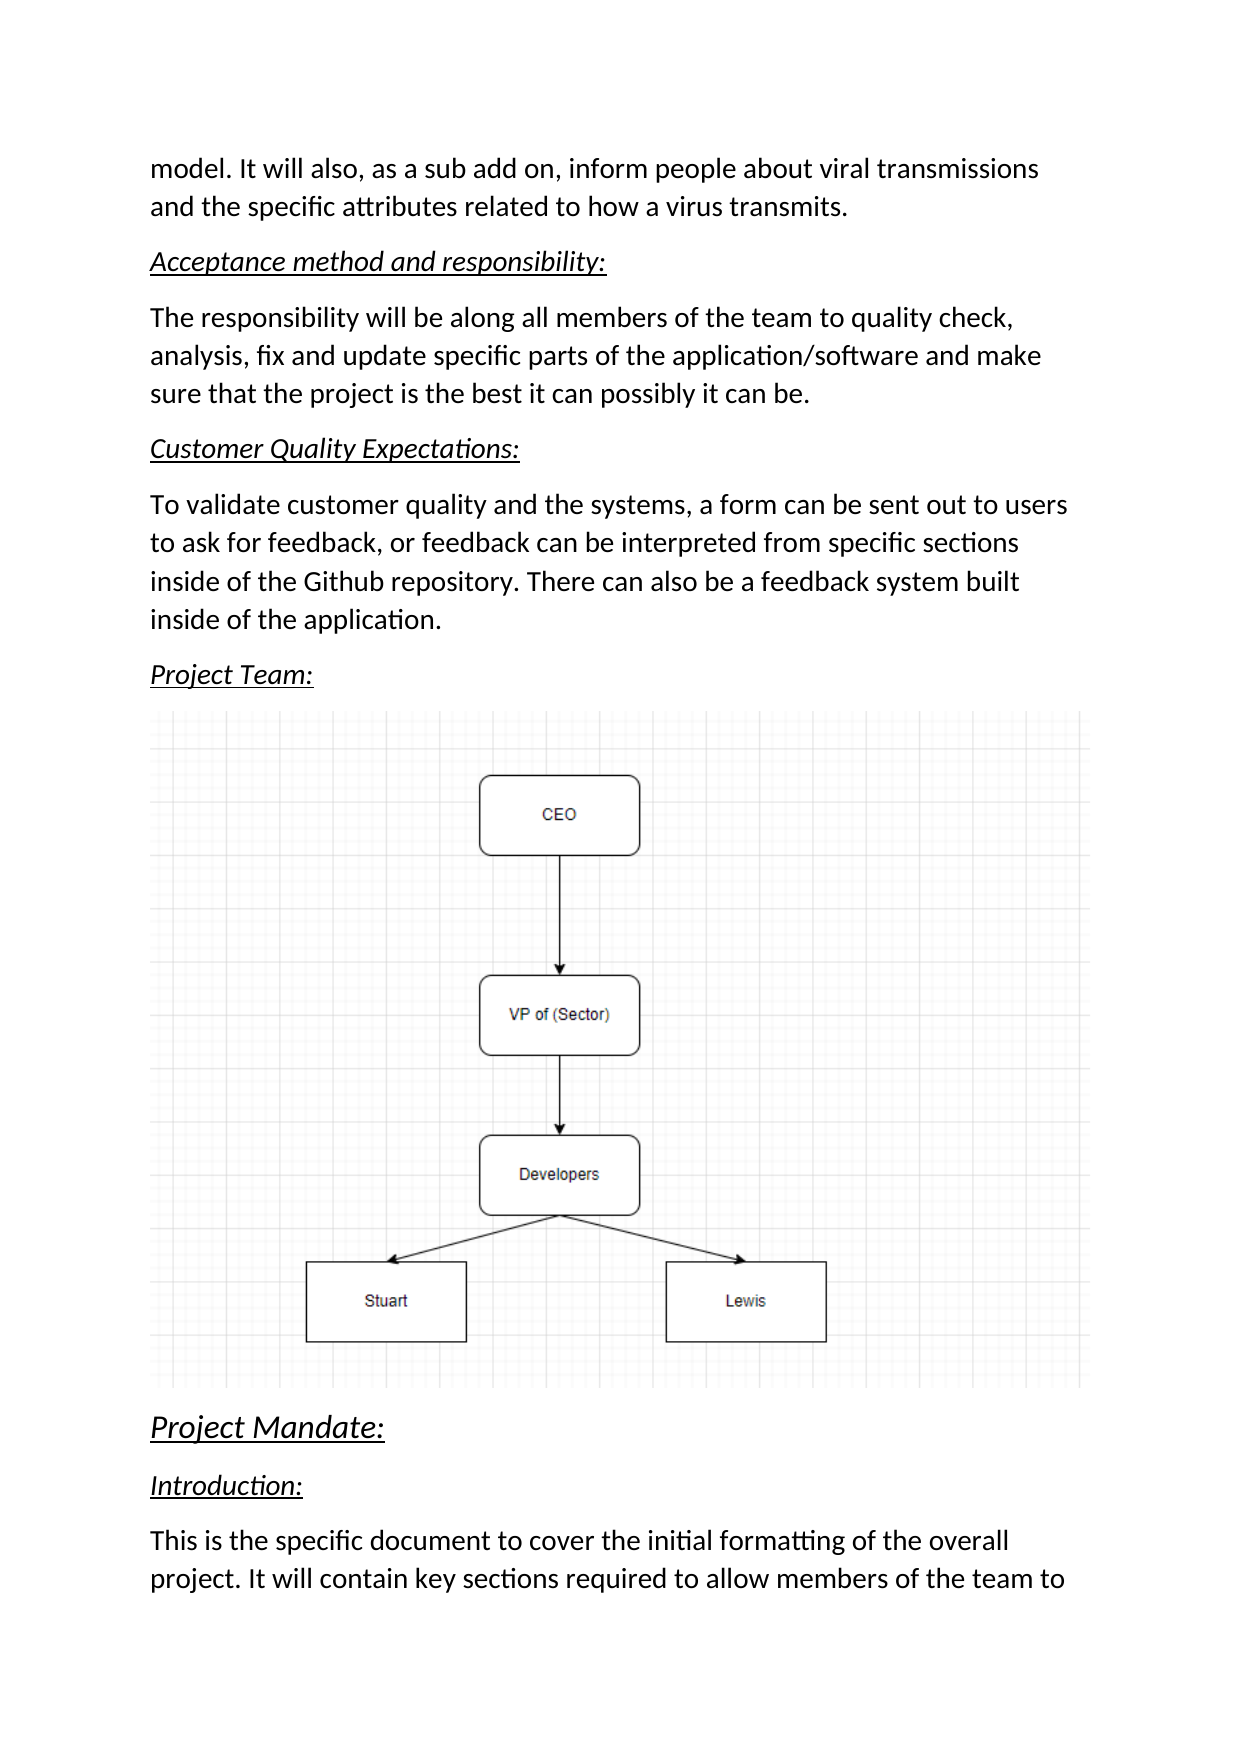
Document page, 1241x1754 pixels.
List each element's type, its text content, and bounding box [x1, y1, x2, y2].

text Introduction: [150, 1467, 1090, 1503]
text Project Mandate: [150, 1406, 1090, 1447]
text To validate customer quality and the systems, a form can be sent out to users to ask for feedback, or feedback can be interpreted from specific sections inside of the Github repository. There can also be a feedback system built inside of the application. [150, 486, 1090, 637]
picture [150, 711, 1091, 1388]
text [150, 150, 1090, 224]
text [150, 1522, 1090, 1596]
text Project Team: [150, 656, 1090, 692]
text Acceptance method and responsibility: [150, 243, 1090, 279]
text Customer Quality Expectations: [150, 431, 1090, 466]
text The responsibility will be along all members of the team to quality check, analysis, fix and update specific parts of the application/software and make sure that the project is the best it can possibly it can be. [150, 299, 1090, 411]
